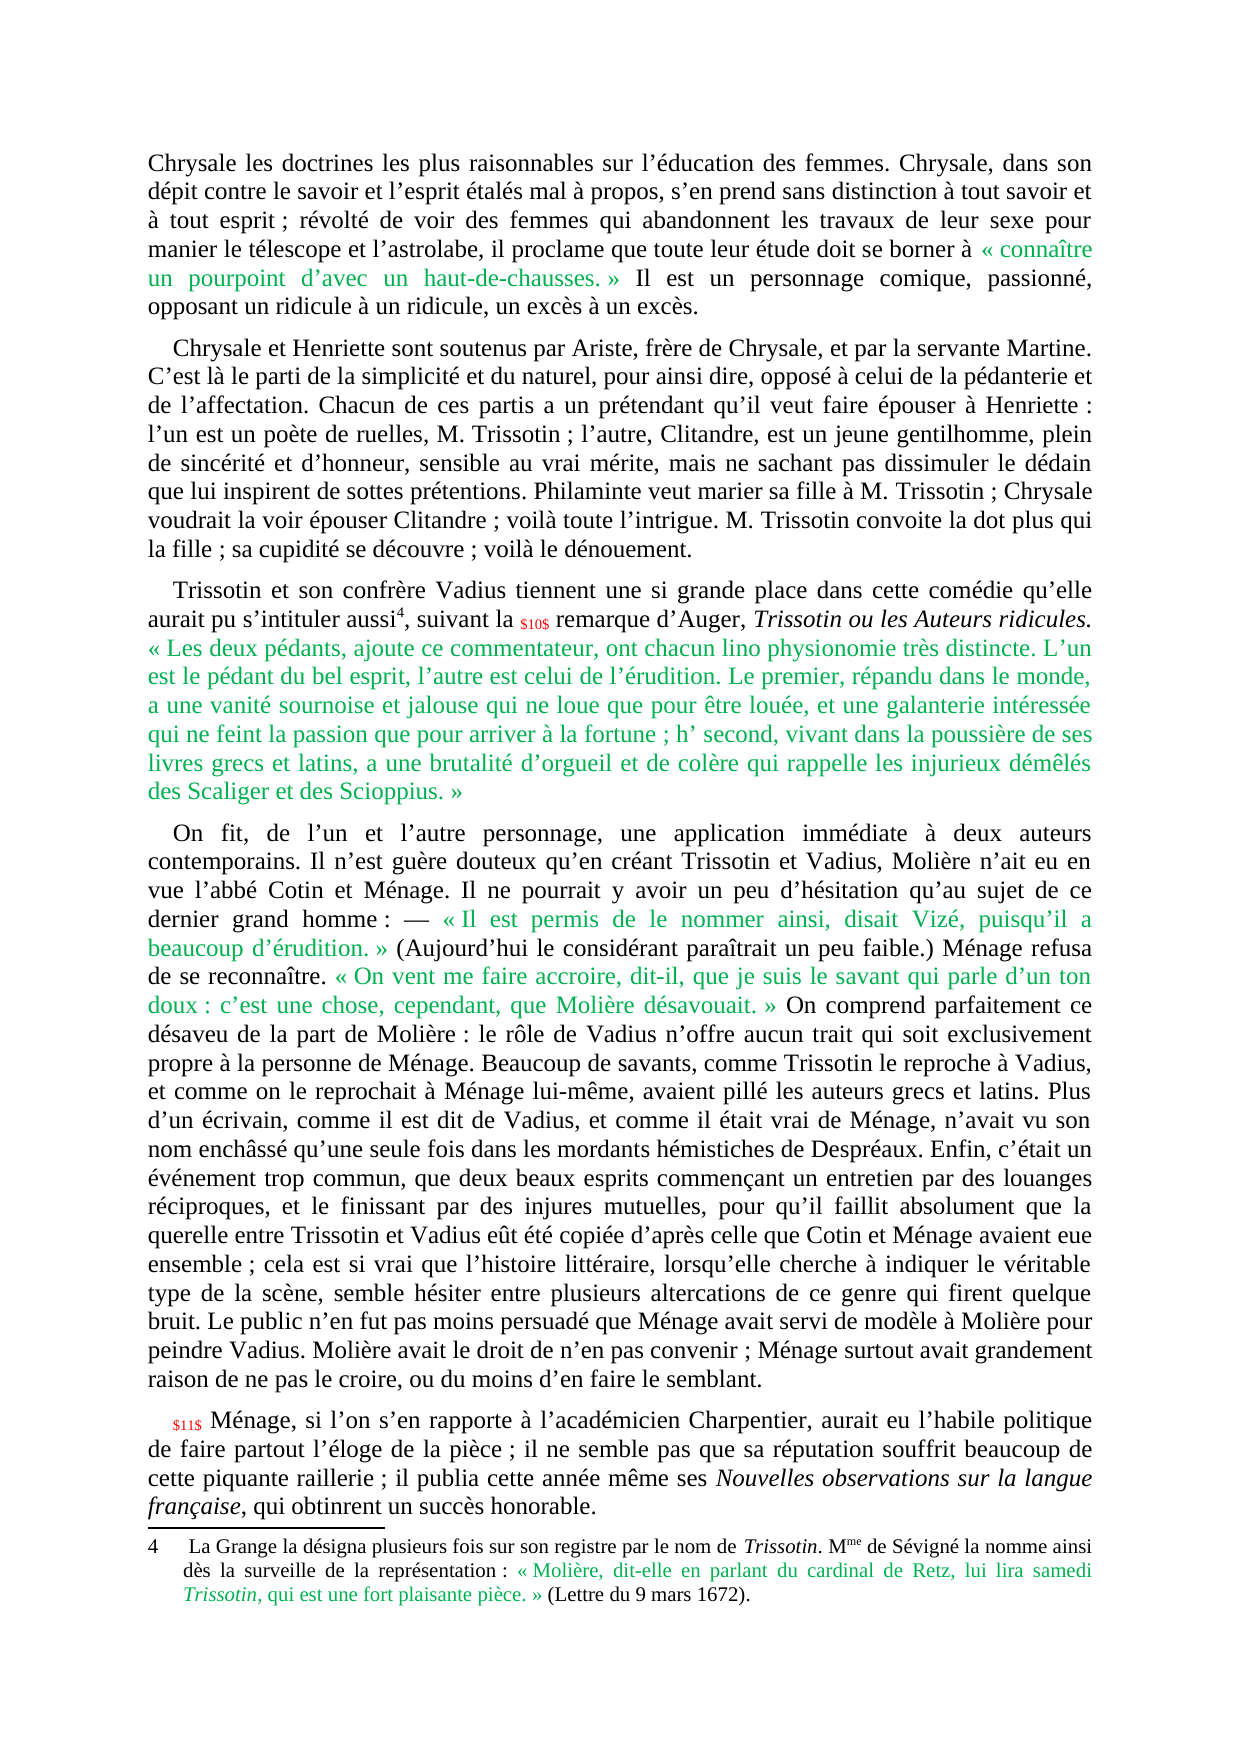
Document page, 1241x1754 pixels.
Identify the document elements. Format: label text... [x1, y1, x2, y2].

text Chrysale et Henriette sont soutenus par Ariste, frère de Chrysale, et par la servante Martine. C’est là le parti de la simplicité et du naturel, pour ainsi dire, opposé à celui de la pédanterie et de l’affectation. Chacun de ces partis a un prétendant qu’il veut faire épouser à Henriette : l’un est un poète de ruelles, M. Trissotin ; l’autre, Clitandre, est un jeune gentilhomme, plein de sincérité et d’honneur, sensible au vrai mérite, mais ne sachant pas dissimuler le dédain que lui inspirent de sottes prétentions. Philaminte veut marier sa fille à M. Trissotin ; Chrysale voudrait la voir épouser Clitandre ; voilà toute l’intrigue. M. Trissotin convoite la dot plus qui la fille ; sa cupidité se découvre ; voilà le dénouement. [148, 333, 1093, 563]
text On fit, de l’un et l’autre personnage, une application immédiate à deux auteurs contemporains. Il n’est guère douteux qu’en créant Trissotin et Vadius, Molière n’ait eu en vue l’abbé Cotin et Ménage. Il ne pourrait y avoir un peu d’hésitation qu’au sujet de ce dernier grand homme : — « Il est permis de le nommer ainsi, disait Vizé, puisqu’il a beaucoup d’érudition. » (Aujourd’hui le considérant paraîtrait un peu faible.) Ménage refusa de se reconnaître. « On vent me faire accroire, dit-il, que je suis le savant qui parle d’un ton doux : c’est une chose, cependant, que Molière désavouait. » On comprend parfaitement ce désaveu de la part de Molière : le rôle de Vadius n’offre aucun trait qui soit exclusivement propre à la personne de Ménage. Beaucoup de savants, comme Trissotin le reproche à Vadius, et comme on le reprochait à Ménage lui-même, avaient pillé les auteurs grecs et latins. Plus d’un écrivain, comme il est dit de Vadius, et comme il était vrai de Ménage, n’avait vu son nom enchâssé qu’une seule fois dans les mordants hémistiches de Despréaux. Enfin, c’était un événement trop commun, que deux beaux esprits commençant un entretien par des louanges réciproques, et le finissant par des injures mutuelles, pour qu’il faillit absolument que la querelle entre Trissotin et Vadius eût été copiée d’après celle que Cotin et Ménage avaient eue ensemble ; cela est si vrai que l’histoire littéraire, lorsqu’elle cherche à indiquer le véritable type de la scène, semble hésiter entre plusieurs altercations de ce genre qui firent quelque bruit. Le public n’en fut pas moins persuadé que Ménage avait servi de modèle à Molière pour peindre Vadius. Molière avait le droit de n’en pas convenir ; Ménage surtout avait grandement raison de ne pas le croire, ou du moins d’en faire le semblant. [148, 818, 1093, 1393]
text $11$ Ménage, si l’on s’en rapporte à l’académicien Charpentier, aurait eu l’habile politique de faire partout l’éloge de la pièce ; il ne semble pas que sa réputation souffrit beaucoup de cette piquante raillerie ; il publia cette année même ses Nouvelles observations sur la langue française, qui obtinrent un succès honorable. [148, 1405, 1093, 1520]
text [148, 148, 1093, 320]
text Trissotin et son confrère Vadius tiennent une si grande place dans cette comédie qu’elle aurait pu s’intituler aussi, suivant la $10$ remarque d’Auger, Trissotin ou les Auteurs ridicules. « Les deux pédants, ajoute ce commentateur, ont chacun lino physionomie très distincte. L’un est le pédant du bel esprit, l’autre est celui de l’érudition. Le premier, répandu dans le monde, a une vanité sournoise et jalouse qui ne loue que pour être louée, et une galanterie intéressée qui ne feint la passion que pour arriver à la fortune ; h’ second, vivant dans la poussière de ses livres grecs et latins, a une brutalité d’orgueil et de colère qui rappelle les injurieux démêlés des Scaliger et des Scioppius. » [148, 575, 1093, 805]
